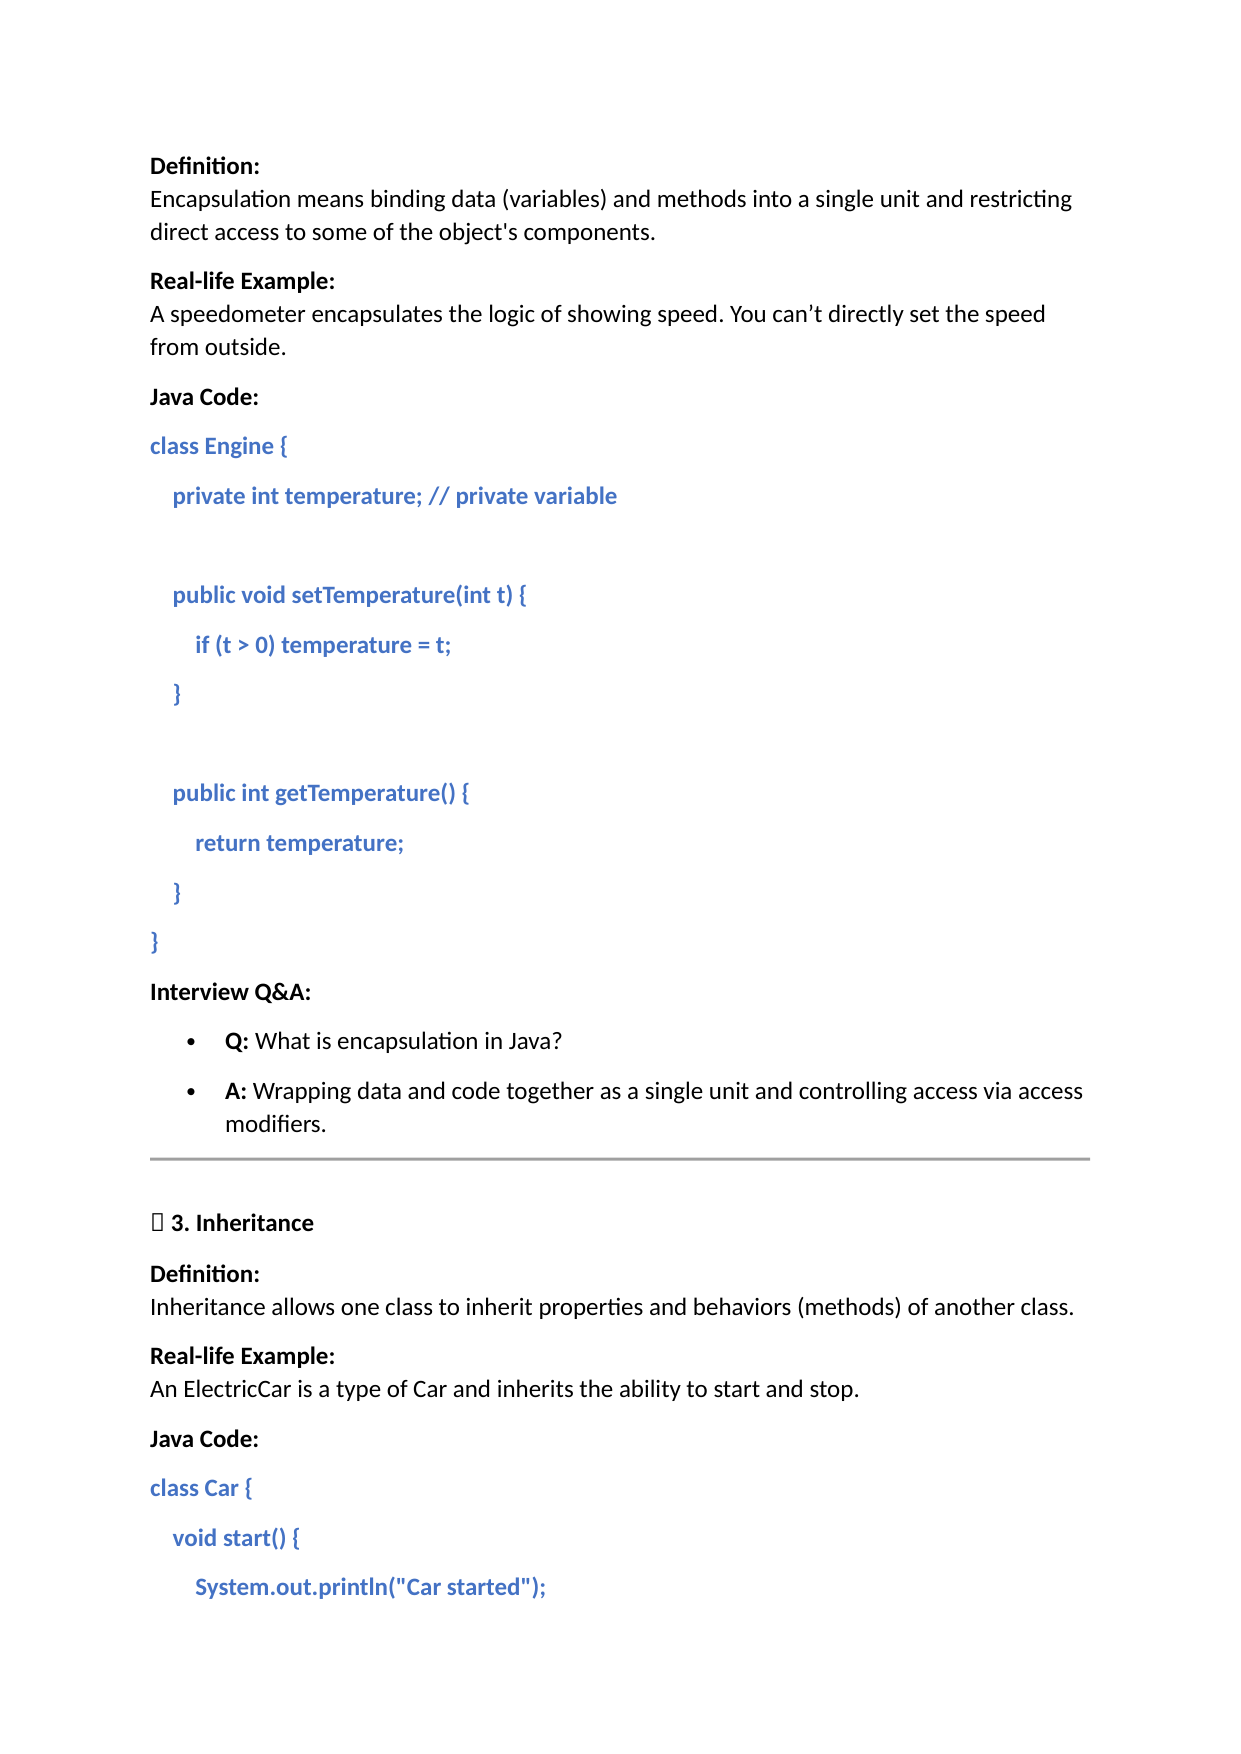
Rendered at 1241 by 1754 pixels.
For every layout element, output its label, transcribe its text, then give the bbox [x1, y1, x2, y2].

text Real-life Example: An ElectricCar is a type of Car and inherits the ability to start and stop. [150, 1340, 1090, 1404]
text } [150, 877, 1090, 907]
text class Engine { [150, 430, 1090, 461]
list A: Wrapping data and code together as a single unit and controlling access via access modifiers. [187, 1075, 1090, 1138]
text public void setTemperature(int t) { [150, 579, 1090, 610]
text Real-life Example: A speedometer encapsulates the logic of showing speed. You can’t directly set the speed from outside. [150, 265, 1090, 362]
text Definition: Encapsulation means binding data (variables) and methods into a single unit and restricting direct access to some of the object's components. [150, 150, 1090, 246]
text void start() { [150, 1522, 1090, 1552]
text System.out.println("Car started"); [150, 1572, 1090, 1602]
text Interview Q&A: [150, 976, 1090, 1006]
text Java Code: [150, 1423, 1090, 1453]
text private int temperature; // private variable [150, 480, 1090, 511]
text Definition: Inheritance allows one class to inherit properties and behaviors (methods) of another class. [150, 1258, 1090, 1321]
text Java Code: [150, 381, 1090, 411]
text public int getTemperature() { [150, 777, 1090, 808]
text 🔹 3. Inheritance [150, 1204, 1090, 1238]
text } [150, 926, 1090, 957]
text return temperature; [150, 827, 1090, 858]
text class Car { [150, 1472, 1090, 1503]
list Q: What is encapsulation in Java? [187, 1025, 1090, 1056]
text if (t > 0) temperature = t; [150, 629, 1090, 659]
text } [150, 678, 1090, 709]
